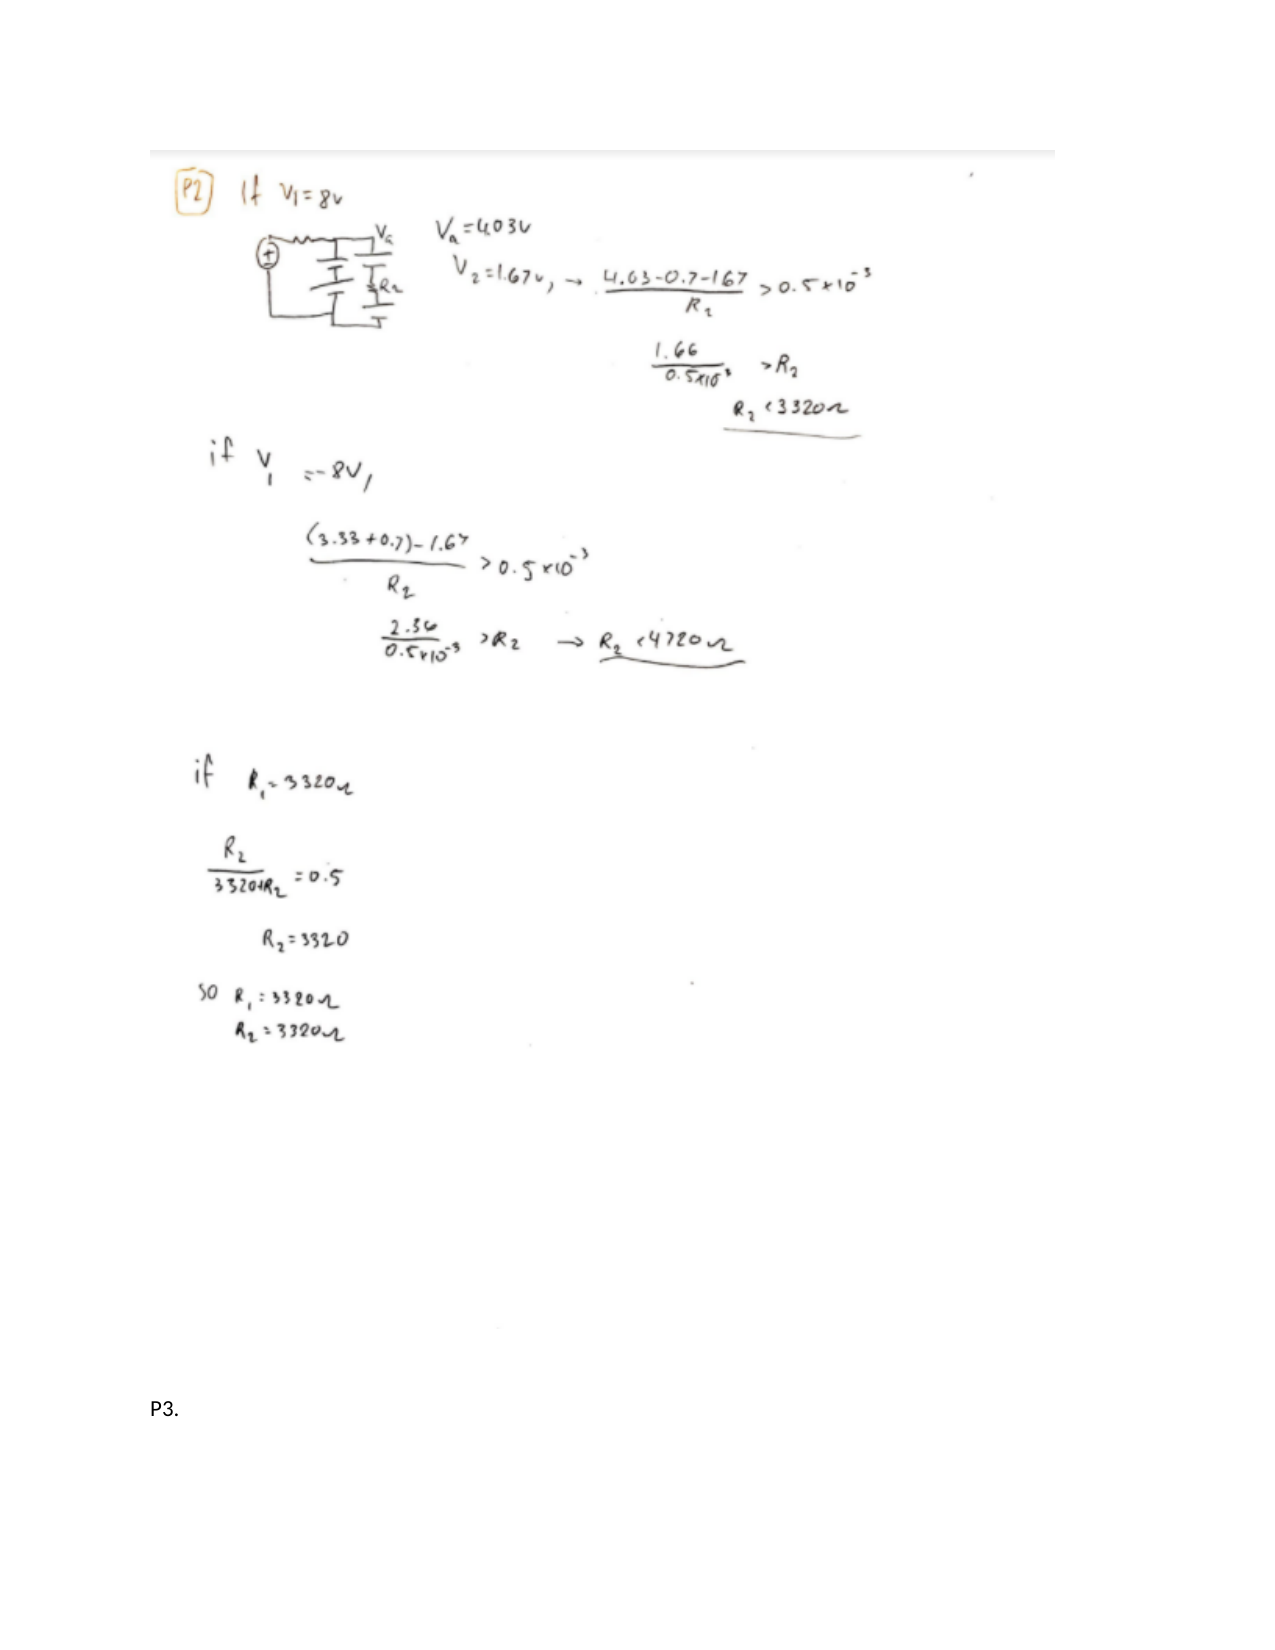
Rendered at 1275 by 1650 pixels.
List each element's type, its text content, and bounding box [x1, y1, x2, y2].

picture [150, 150, 1055, 1329]
text P3. [150, 1394, 1125, 1422]
